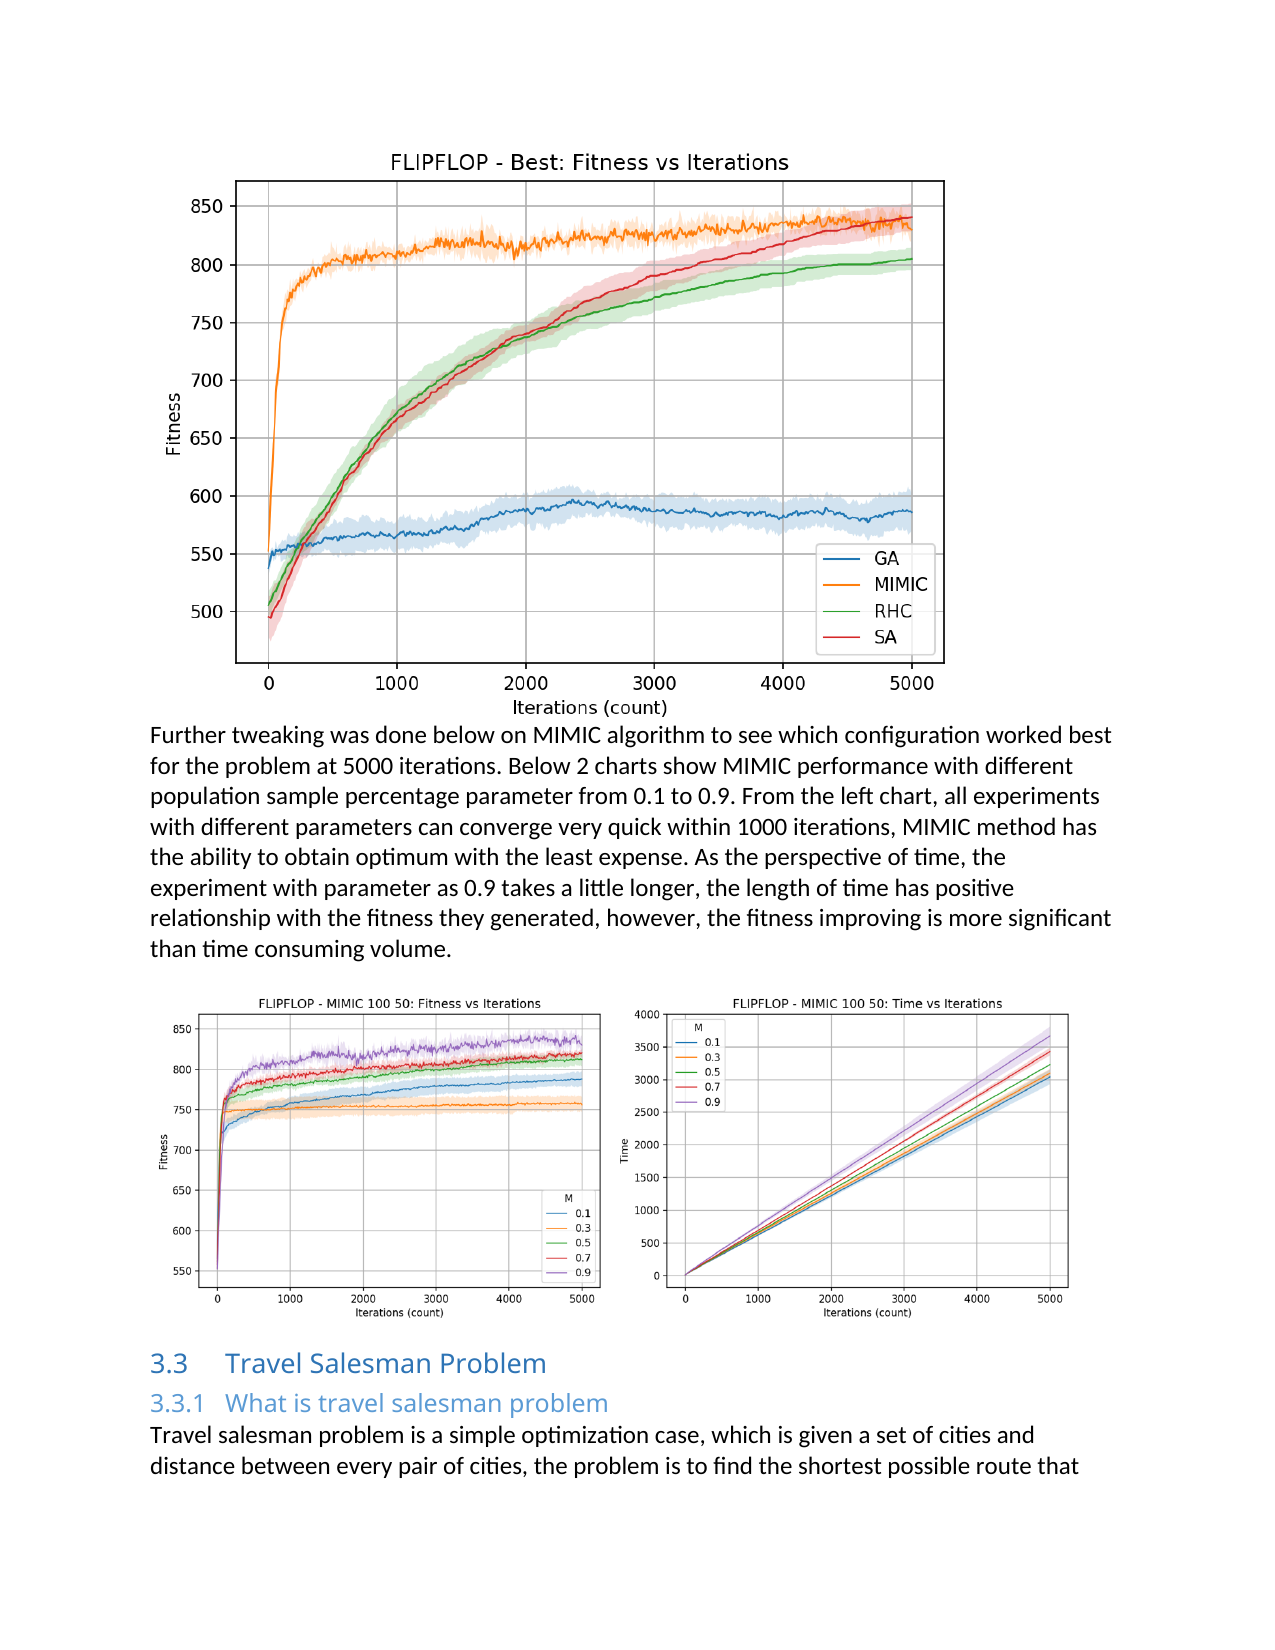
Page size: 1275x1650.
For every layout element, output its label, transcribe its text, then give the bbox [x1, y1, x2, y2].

subtitle Travel Salesman Problem [150, 1344, 1125, 1381]
picture [150, 988, 1087, 1340]
picture [150, 150, 959, 720]
text Further tweaking was done below on MIMIC algorithm to see which configuration worked best for the problem at 5000 iterations. Below 2 charts show MIMIC performance with different population sample percentage parameter from 0.1 to 0.9. From the left chart, all experiments with different parameters can converge very quick within 1000 iterations, MIMIC method has the ability to obtain optimum with the least expense. As the perspective of time, the experiment with parameter as 0.9 takes a little longer, the length of time has positive relationship with the fitness they generated, however, the fitness improving is more significant than time consuming volume. [150, 719, 1125, 964]
subtitle What is travel salesman problem [150, 1385, 1125, 1419]
